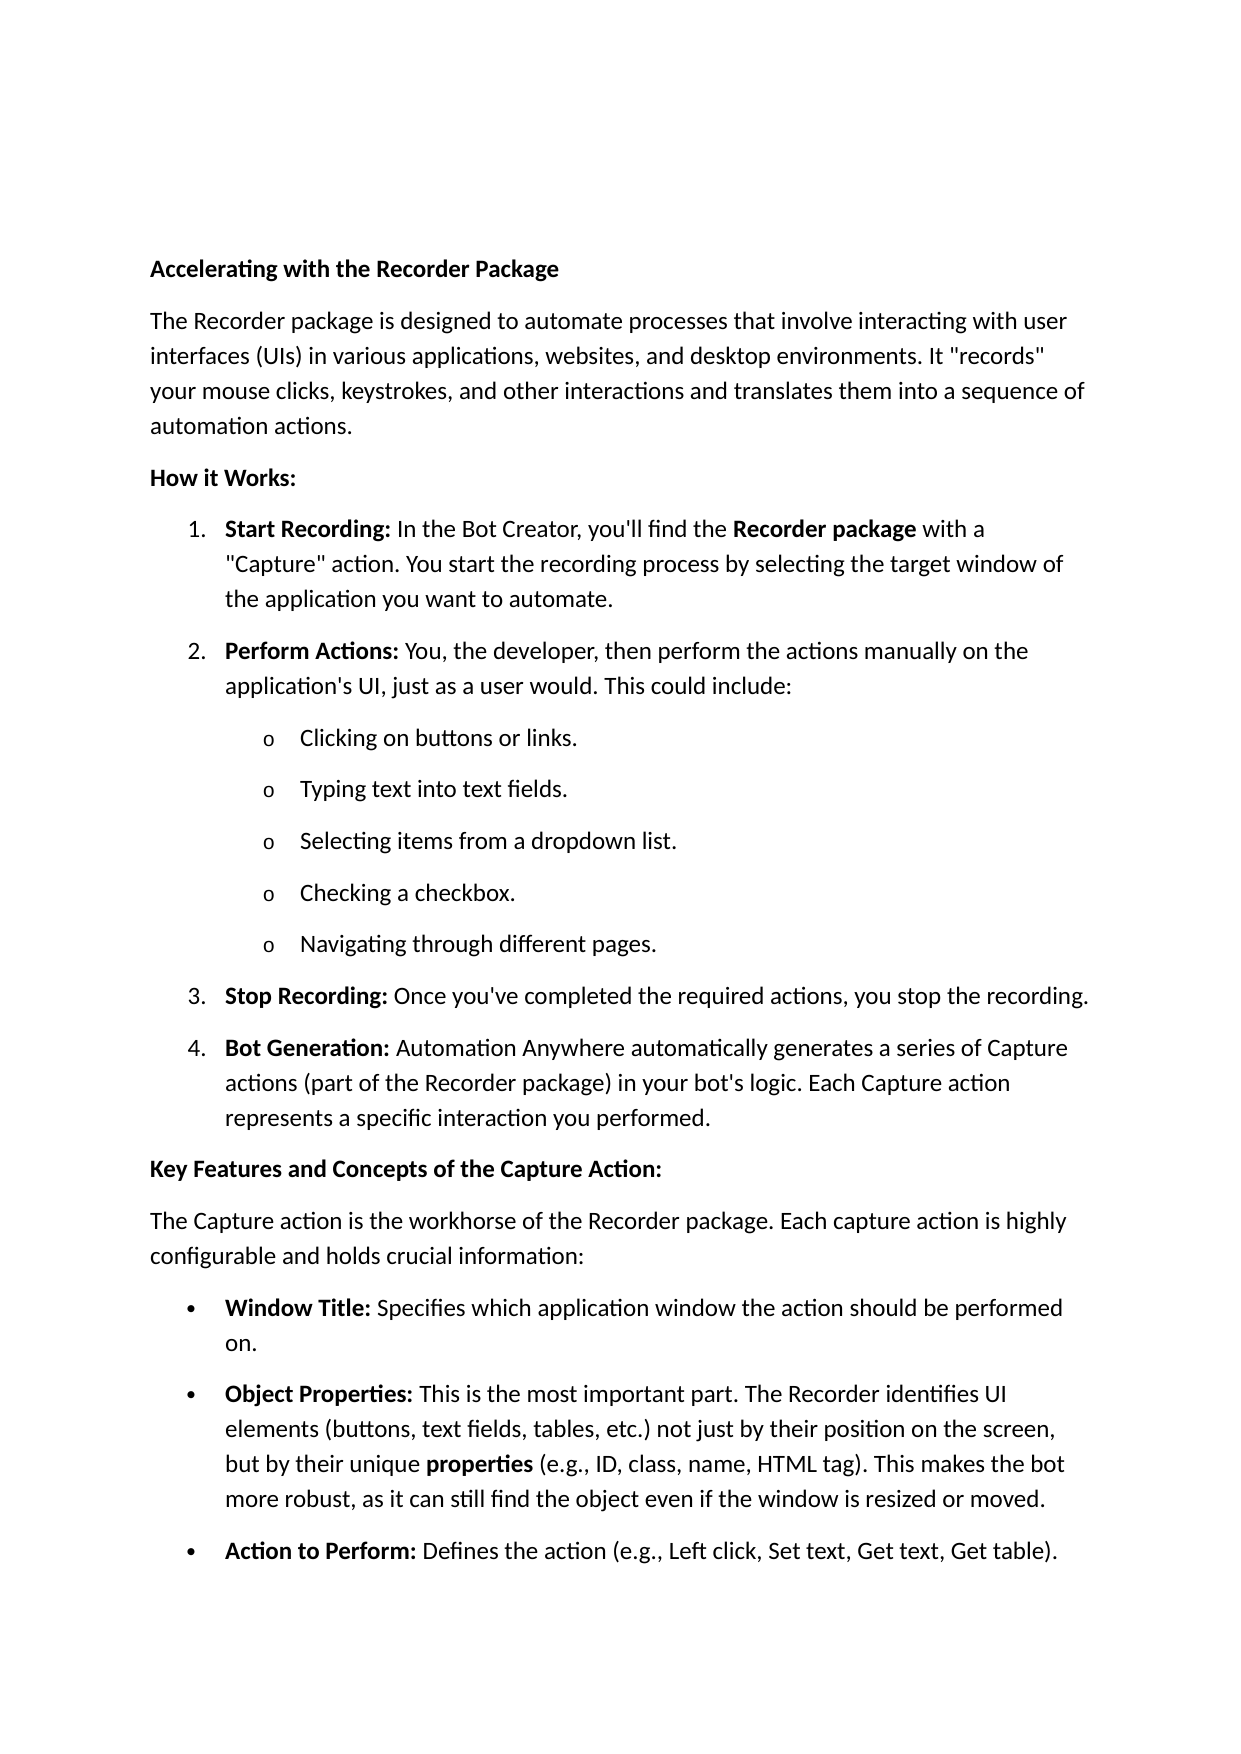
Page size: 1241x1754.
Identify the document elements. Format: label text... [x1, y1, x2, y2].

list Checking a checkbox. [262, 877, 1090, 907]
list Start Recording: In the Bot Creator, you'll find the Recorder package with a "Capture" action. You start the recording process by selecting the target window of the application you want to automate. [187, 513, 1090, 614]
list Typing text into text fields. [262, 773, 1090, 804]
list Action to Perform: Defines the action (e.g., Left click, Set text, Get text, Get table). [187, 1535, 1090, 1566]
list Selecting items from a dropdown list. [262, 825, 1090, 856]
text How it Works: [150, 462, 1090, 492]
text Key Features and Concepts of the Capture Action: [150, 1153, 1090, 1184]
text The Capture action is the workhorse of the Recorder package. Each capture action is highly configurable and holds crucial information: [150, 1205, 1090, 1271]
text Accelerating with the Recorder Package [150, 253, 1090, 284]
list Perform Actions: You, the developer, then perform the actions manually on the application's UI, just as a user would. This could include: [187, 635, 1090, 701]
list Stop Recording: Once you've completed the required actions, you stop the recording. [187, 980, 1090, 1011]
list Window Title: Specifies which application window the action should be performed on. [187, 1292, 1090, 1357]
text The Recorder package is designed to automate processes that involve interacting with user interfaces (UIs) in various applications, websites, and desktop environments. It "records" your mouse clicks, keystrokes, and other interactions and translates them into a sequence of automation actions. [150, 305, 1090, 441]
list Clicking on buttons or links. [262, 722, 1090, 752]
list Bot Generation: Automation Anywhere automatically generates a series of Capture actions (part of the Recorder package) in your bot's logic. Each Capture action represents a specific interaction you performed. [187, 1032, 1090, 1132]
list Navigating through different pages. [262, 928, 1090, 959]
list Object Properties: This is the most important part. The Recorder identifies UI elements (buttons, text fields, tables, etc.) not just by their position on the screen, but by their unique properties (e.g., ID, class, name, HTML tag). This makes the bot more robust, as it can still find the object even if the window is resized or moved. [187, 1378, 1090, 1514]
